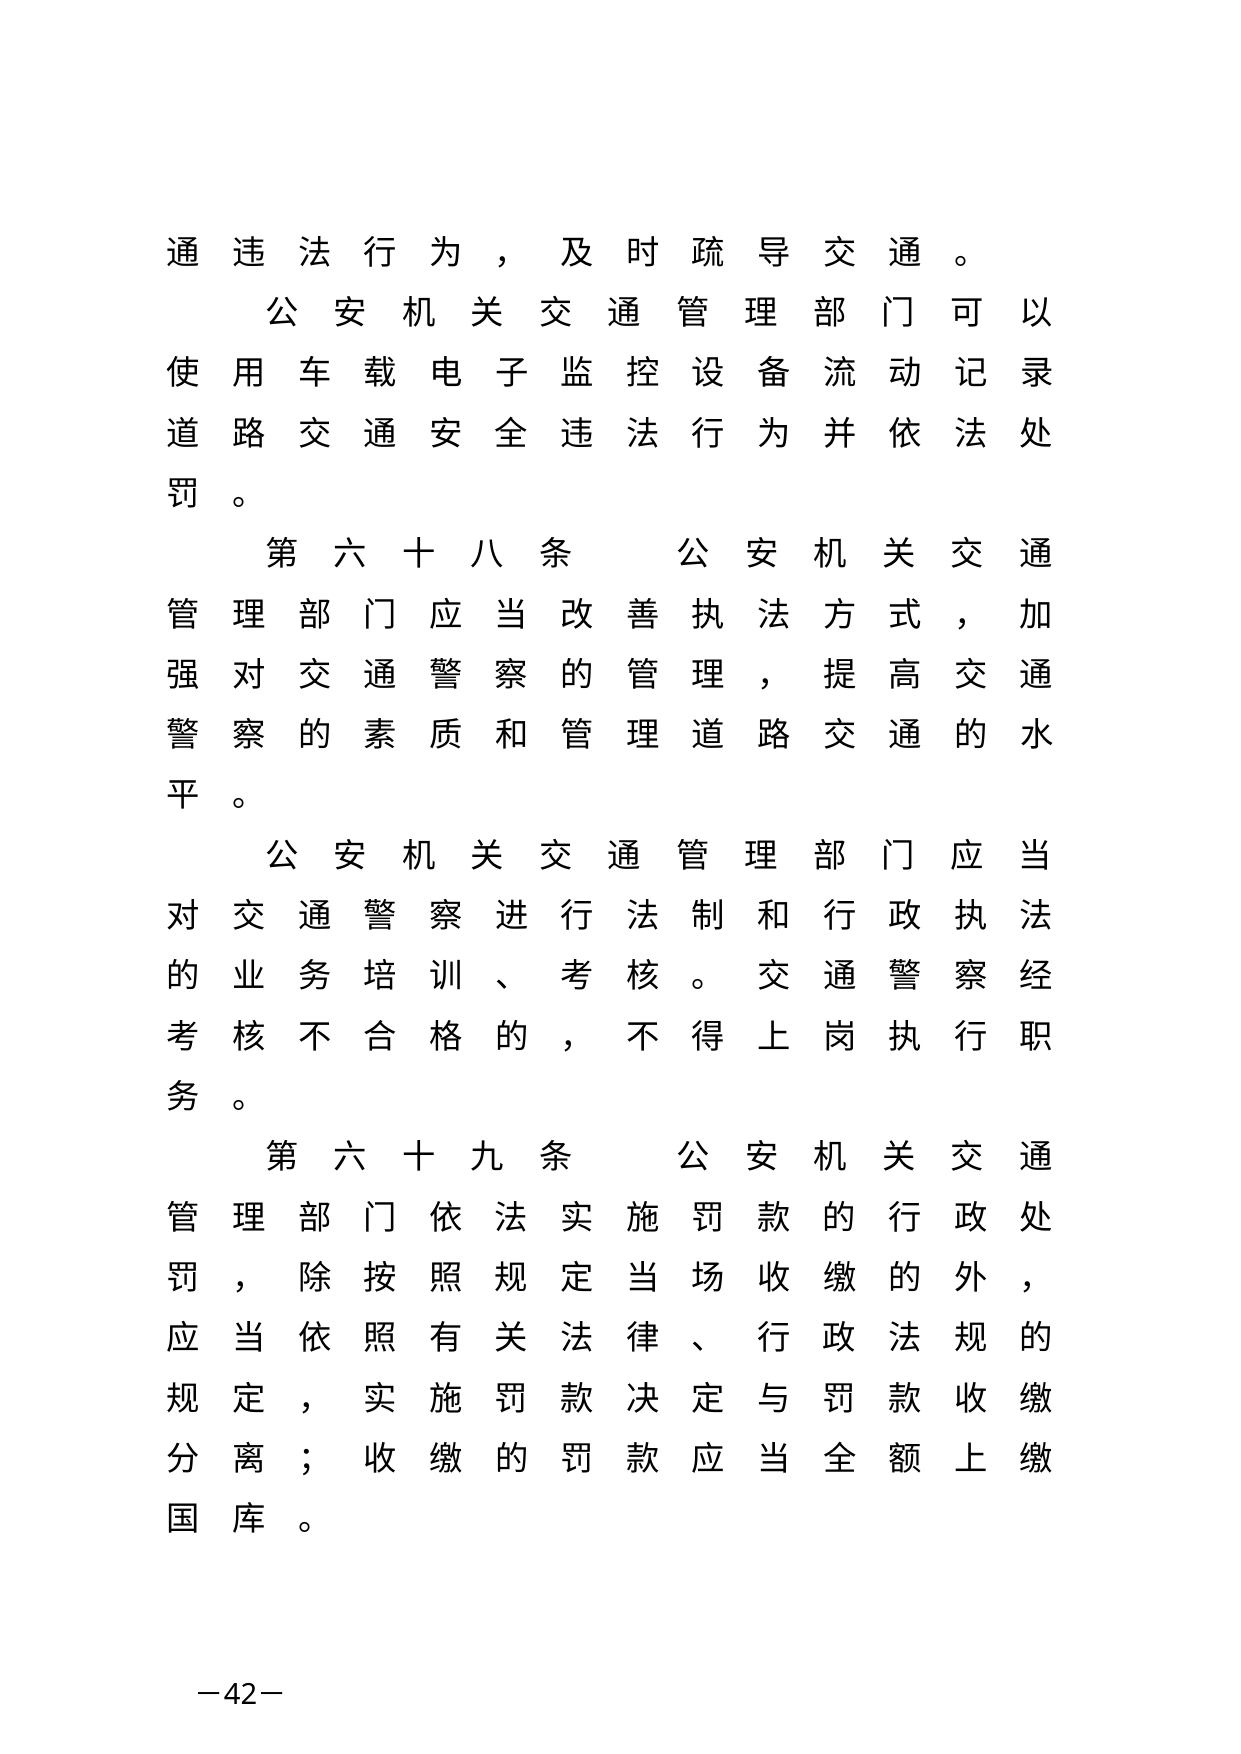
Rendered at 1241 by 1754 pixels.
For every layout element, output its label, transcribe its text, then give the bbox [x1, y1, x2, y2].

text 公安机关交通管理部门应当对交通警察进行法制和行政执法的业务培训、考核。交通警察经考核不合格的，不得上岗执行职务。 [167, 822, 1085, 1124]
text 第六十九条 公安机关交通管理部门依法实施罚款的行政处罚，除按照规定当场收缴的外，应当依照有关法律、行政法规的规定，实施罚款决定与罚款收缴分离；收缴的罚款应当全额上缴国库。 [167, 1124, 1085, 1546]
text 公安机关交通管理部门可以使用车载电子监控设备流动记录道路交通安全违法行为并依法处罚。 [167, 280, 1085, 521]
text 第六十八条 公安机关交通管理部门应当改善执法方式，加强对交通警察的管理，提高交通警察的素质和管理道路交通的水平。 [167, 521, 1085, 822]
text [167, 219, 1085, 280]
